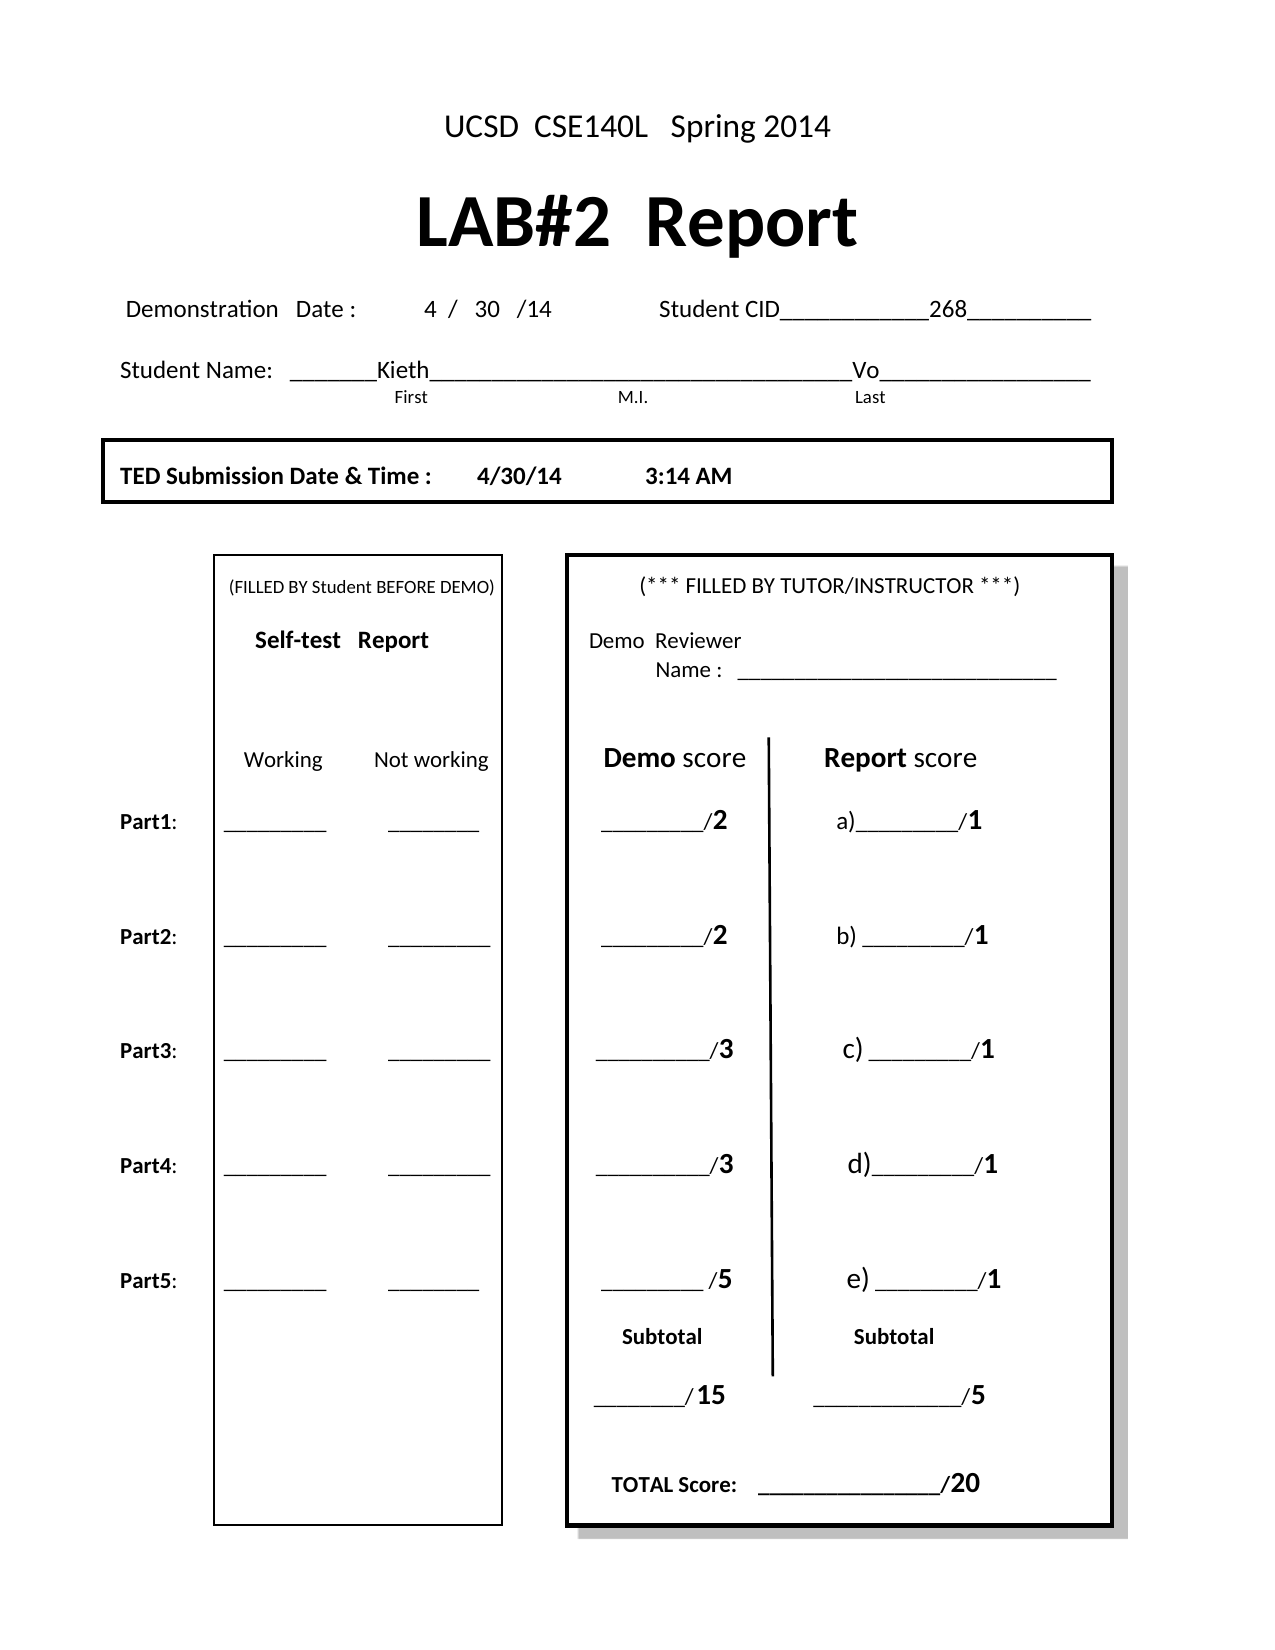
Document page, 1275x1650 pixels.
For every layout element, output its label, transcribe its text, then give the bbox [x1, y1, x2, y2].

text TOTAL Score: ________________/20 [120, 1464, 1155, 1500]
text Name : ____________________________ [120, 655, 1155, 683]
text Part3: _________ _________ __________/3 c) _________/1 [772, 1031, 1155, 1066]
text Working Not working Demo score Report score [771, 739, 1155, 775]
text First M.I. Last [120, 385, 1155, 408]
text Part4: _________ _________ __________/3 d)_________/1 [773, 1145, 1155, 1181]
text Part4: _________ _________ __________/3 d)_________/1 [120, 1145, 770, 1181]
text (FILLED BY Student BEFORE DEMO) (*** FILLED BY TUTOR/INSTRUCTOR ***) [120, 572, 1155, 600]
text Demonstration Date : 4 / 30 /14 Student CID____________268__________ [120, 293, 1155, 324]
text Part2: _________ _________ _________/2 b) _________/1 [772, 916, 1155, 951]
text LAB#2 Report [120, 174, 1155, 265]
text Working Not working Demo score Report score [120, 739, 767, 775]
text Part1: _________ ________ _________/2 a)_________/1 [120, 801, 768, 837]
text Subtotal Subtotal [774, 1322, 1155, 1350]
text Part3: _________ _________ __________/3 c) _________/1 [120, 1031, 769, 1066]
text Self-test Report Demo Reviewer [120, 625, 1155, 655]
text Subtotal Subtotal [120, 1322, 771, 1350]
text Part5: _________ ________ _________ /5 e) _________/1 [120, 1260, 770, 1296]
text Student Name: _______Kieth__________________________________Vo_________________ [120, 354, 1155, 385]
text Part1: _________ ________ _________/2 a)_________/1 [771, 801, 1155, 837]
text ________/15 _____________/5 [120, 1376, 1155, 1412]
text Part2: _________ _________ _________/2 b) _________/1 [120, 916, 768, 951]
text Part5: _________ ________ _________ /5 e) _________/1 [774, 1260, 1155, 1296]
text TED Submission Date & Time : 4/30/14 3:14 AM [120, 460, 1155, 491]
text UCSD CSE140L Spring 2014 [120, 105, 1155, 146]
